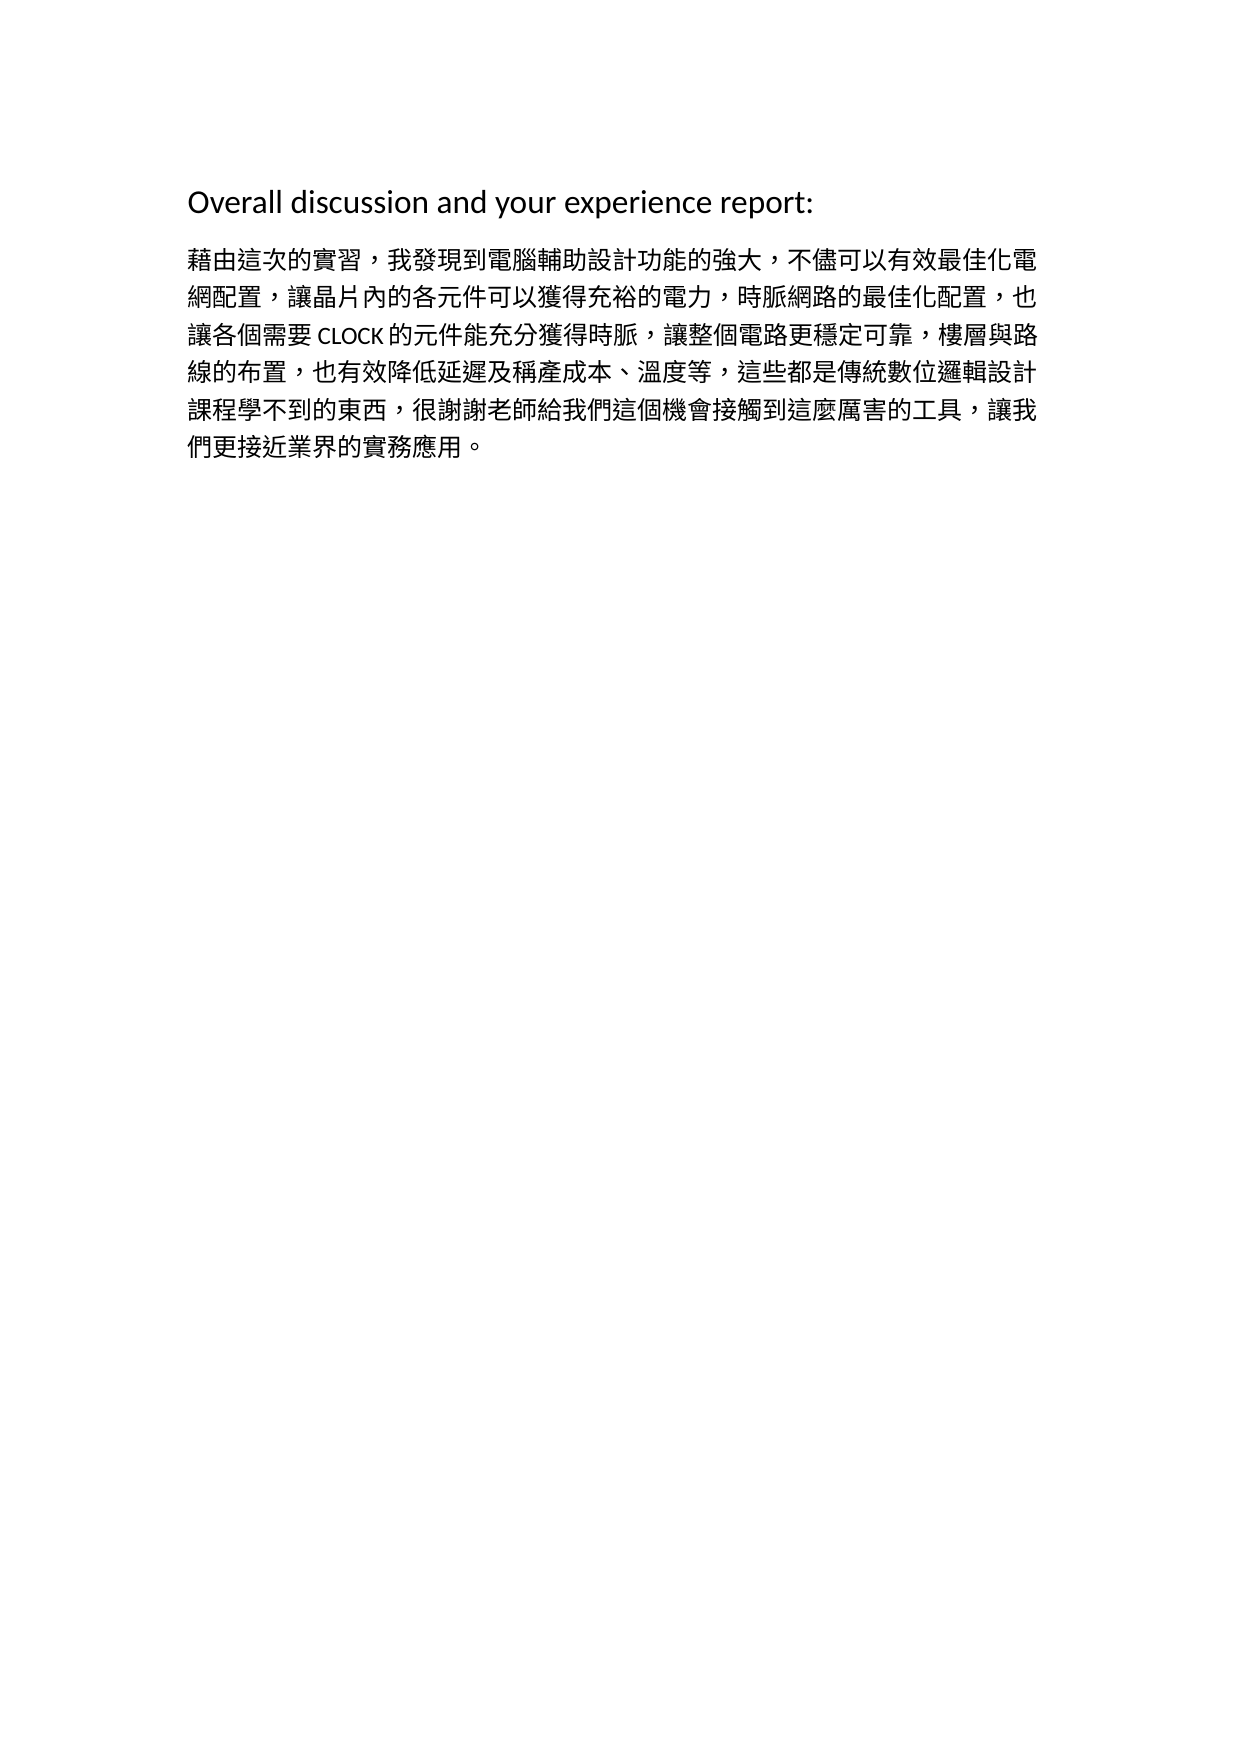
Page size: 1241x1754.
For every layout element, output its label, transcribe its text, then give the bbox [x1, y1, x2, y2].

text Overall discussion and your experience report: [187, 164, 1053, 239]
text 藉由這次的實習，我發現到電腦輔助設計功能的強大，不儘可以有效最佳化電網配置，讓晶片內的各元件可以獲得充裕的電力，時脈網路的最佳化配置，也讓各個需要CLOCK的元件能充分獲得時脈，讓整個電路更穩定可靠，樓層與路線的布置，也有效降低延遲及稱產成本、溫度等，這些都是傳統數位邏輯設計課程學不到的東西，很謝謝老師給我們這個機會接觸到這麼厲害的工具，讓我們更接近業界的實務應用。 [187, 239, 1053, 464]
